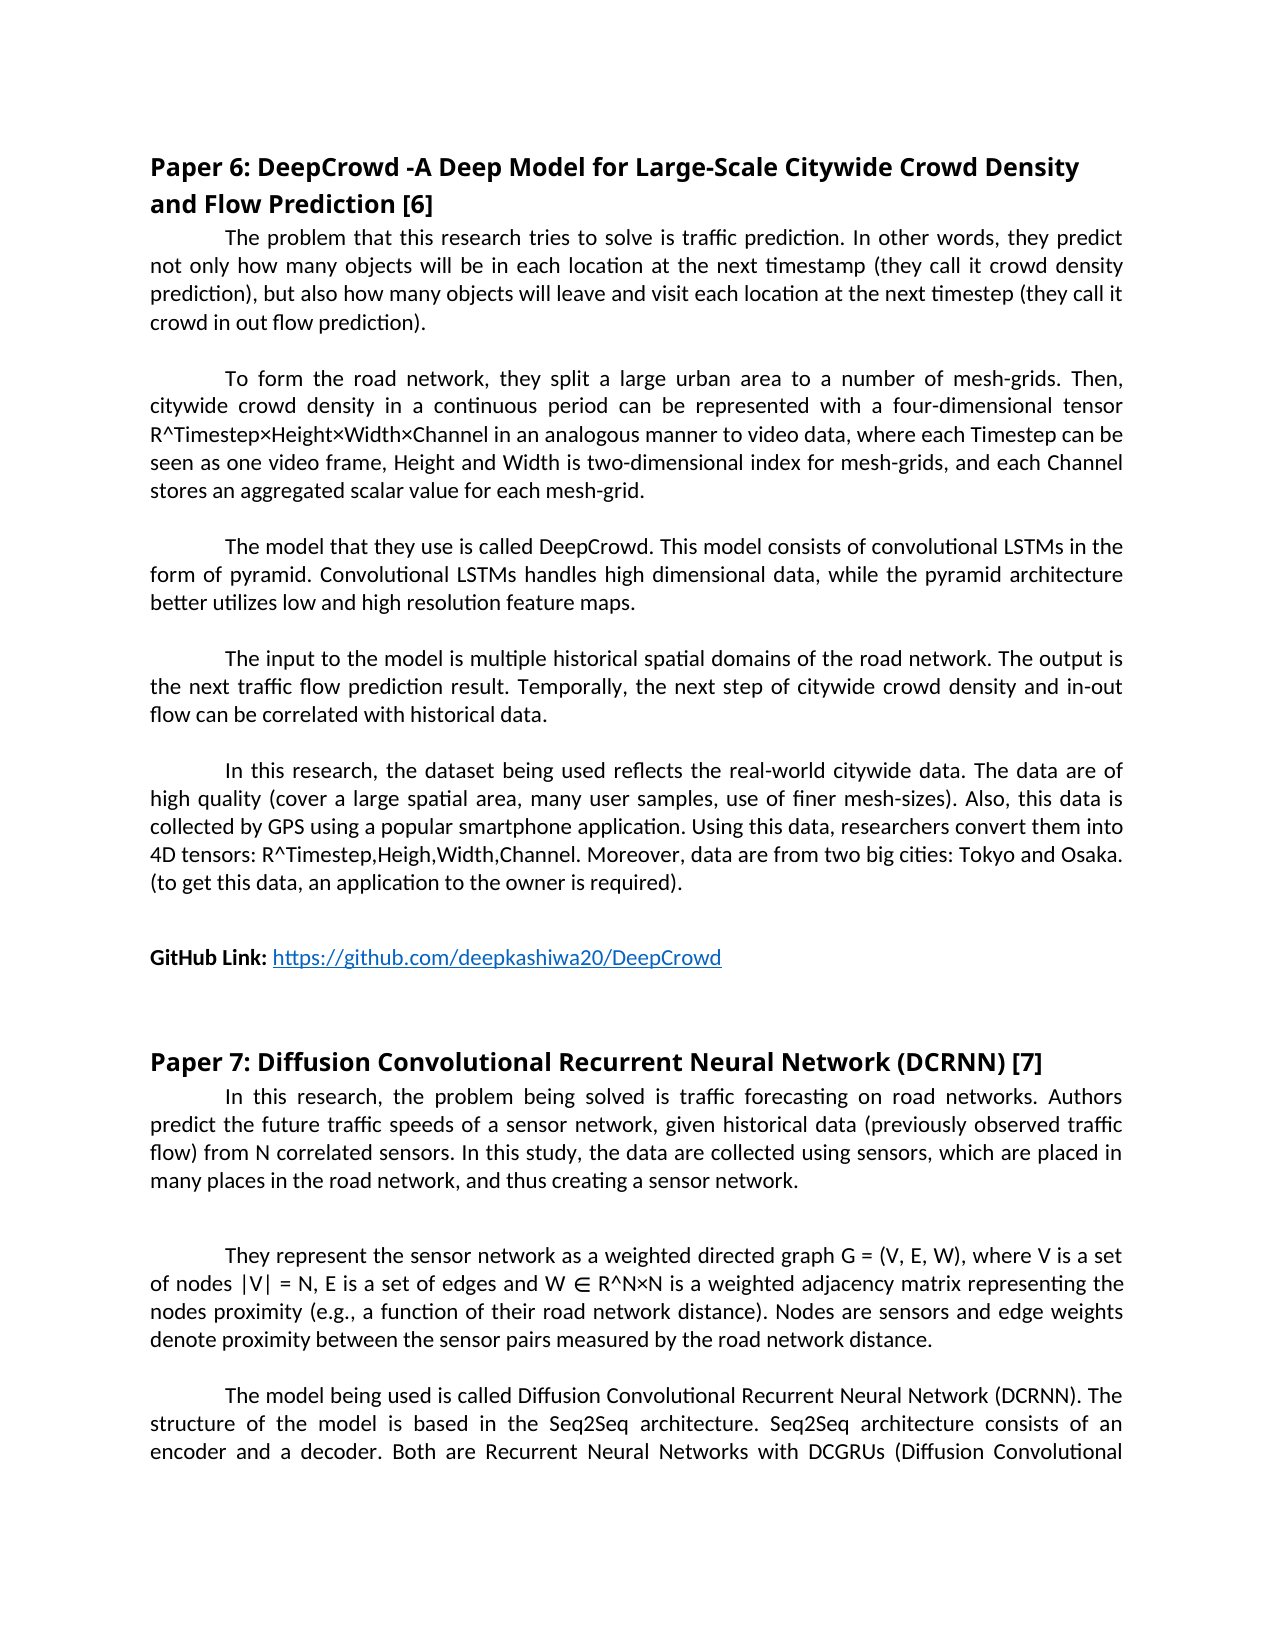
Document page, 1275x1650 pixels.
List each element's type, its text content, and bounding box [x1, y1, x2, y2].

text The problem that this research tries to solve is traffic prediction. In other words, they predict not only how many objects will be in each location at the next timestamp (they call it crowd density prediction), but also how many objects will leave and visit each location at the next timestep (they call it crowd in out flow prediction). [150, 223, 1125, 336]
subtitle Paper 7: Diffusion Convolutional Recurrent Neural Network (DCRNN) [7] [150, 1045, 1125, 1079]
text To form the road network, they split a large urban area to a number of mesh-grids. Then, citywide crowd density in a continuous period can be represented with a four-dimensional tensor R^Timestep×Height×Width×Channel in an analogous manner to video data, where each Timestep can be seen as one video frame, Height and Width is two-dimensional index for mesh-grids, and each Channel stores an aggregated scalar value for each mesh-grid. [150, 364, 1125, 504]
text In this research, the problem being solved is traffic forecasting on road networks. Authors predict the future traffic speeds of a sensor network, given historical data (previously observed traffic flow) from N correlated sensors. In this study, the data are collected using sensors, which are placed in many places in the road network, and thus creating a sensor network. [150, 1082, 1125, 1194]
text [150, 1381, 1125, 1465]
text They represent the sensor network as a weighted directed graph G = (V, E, W), where V is a set of nodes |V| = N, E is a set of edges and W ∈ R^N×N is a weighted adjacency matrix representing the nodes proximity (e.g., a function of their road network distance). Nodes are sensors and edge weights denote proximity between the sensor pairs measured by the road network distance. [150, 1241, 1125, 1353]
subtitle Paper 6: DeepCrowd -A Deep Model for Large-Scale Citywide Crowd Density and Flow Prediction [6] [150, 150, 1125, 221]
text The input to the model is multiple historical spatial domains of the road network. The output is the next traffic flow prediction result. Temporally, the next step of citywide crowd density and in-out flow can be correlated with historical data. [150, 644, 1125, 728]
text The model that they use is called DeepCrowd. This model consists of convolutional LSTMs in the form of pyramid. Convolutional LSTMs handles high dimensional data, while the pyramid architecture better utilizes low and high resolution feature maps. [150, 532, 1125, 616]
text In this research, the dataset being used reflects the real-world citywide data. The data are of high quality (cover a large spatial area, many user samples, use of finer mesh-sizes). Also, this data is collected by GPS using a popular smartphone application. Using this data, researchers convert them into 4D tensors: R^Timestep,Heigh,Width,Channel. Moreover, data are from two big cities: Tokyo and Osaka. (to get this data, an application to the owner is required). [150, 756, 1125, 896]
text GitHub Link: https://github.com/deepkashiwa20/DeepCrowd [150, 943, 1125, 971]
